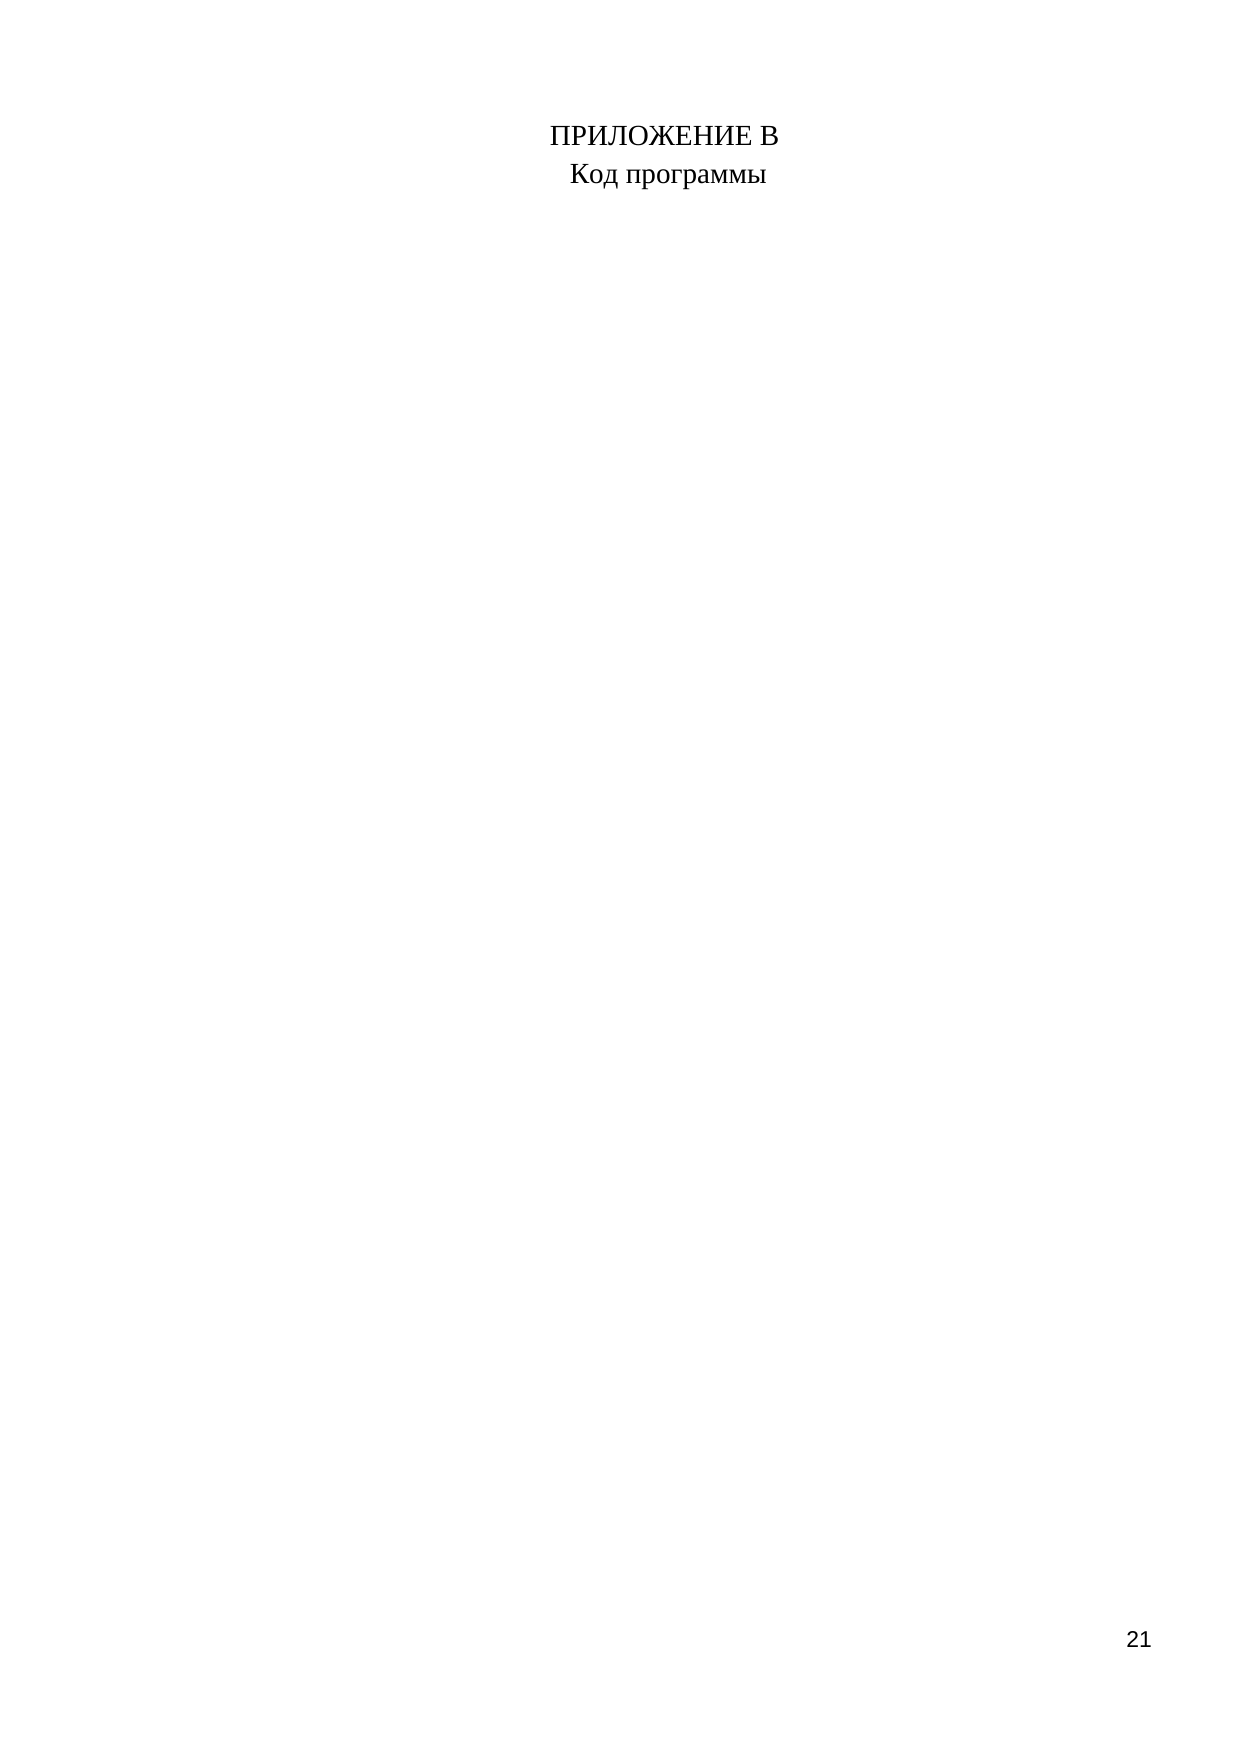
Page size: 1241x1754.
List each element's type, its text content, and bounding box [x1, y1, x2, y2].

text Код программы [177, 157, 1152, 190]
text ПРИЛОЖЕНИЕ В [177, 118, 1152, 152]
